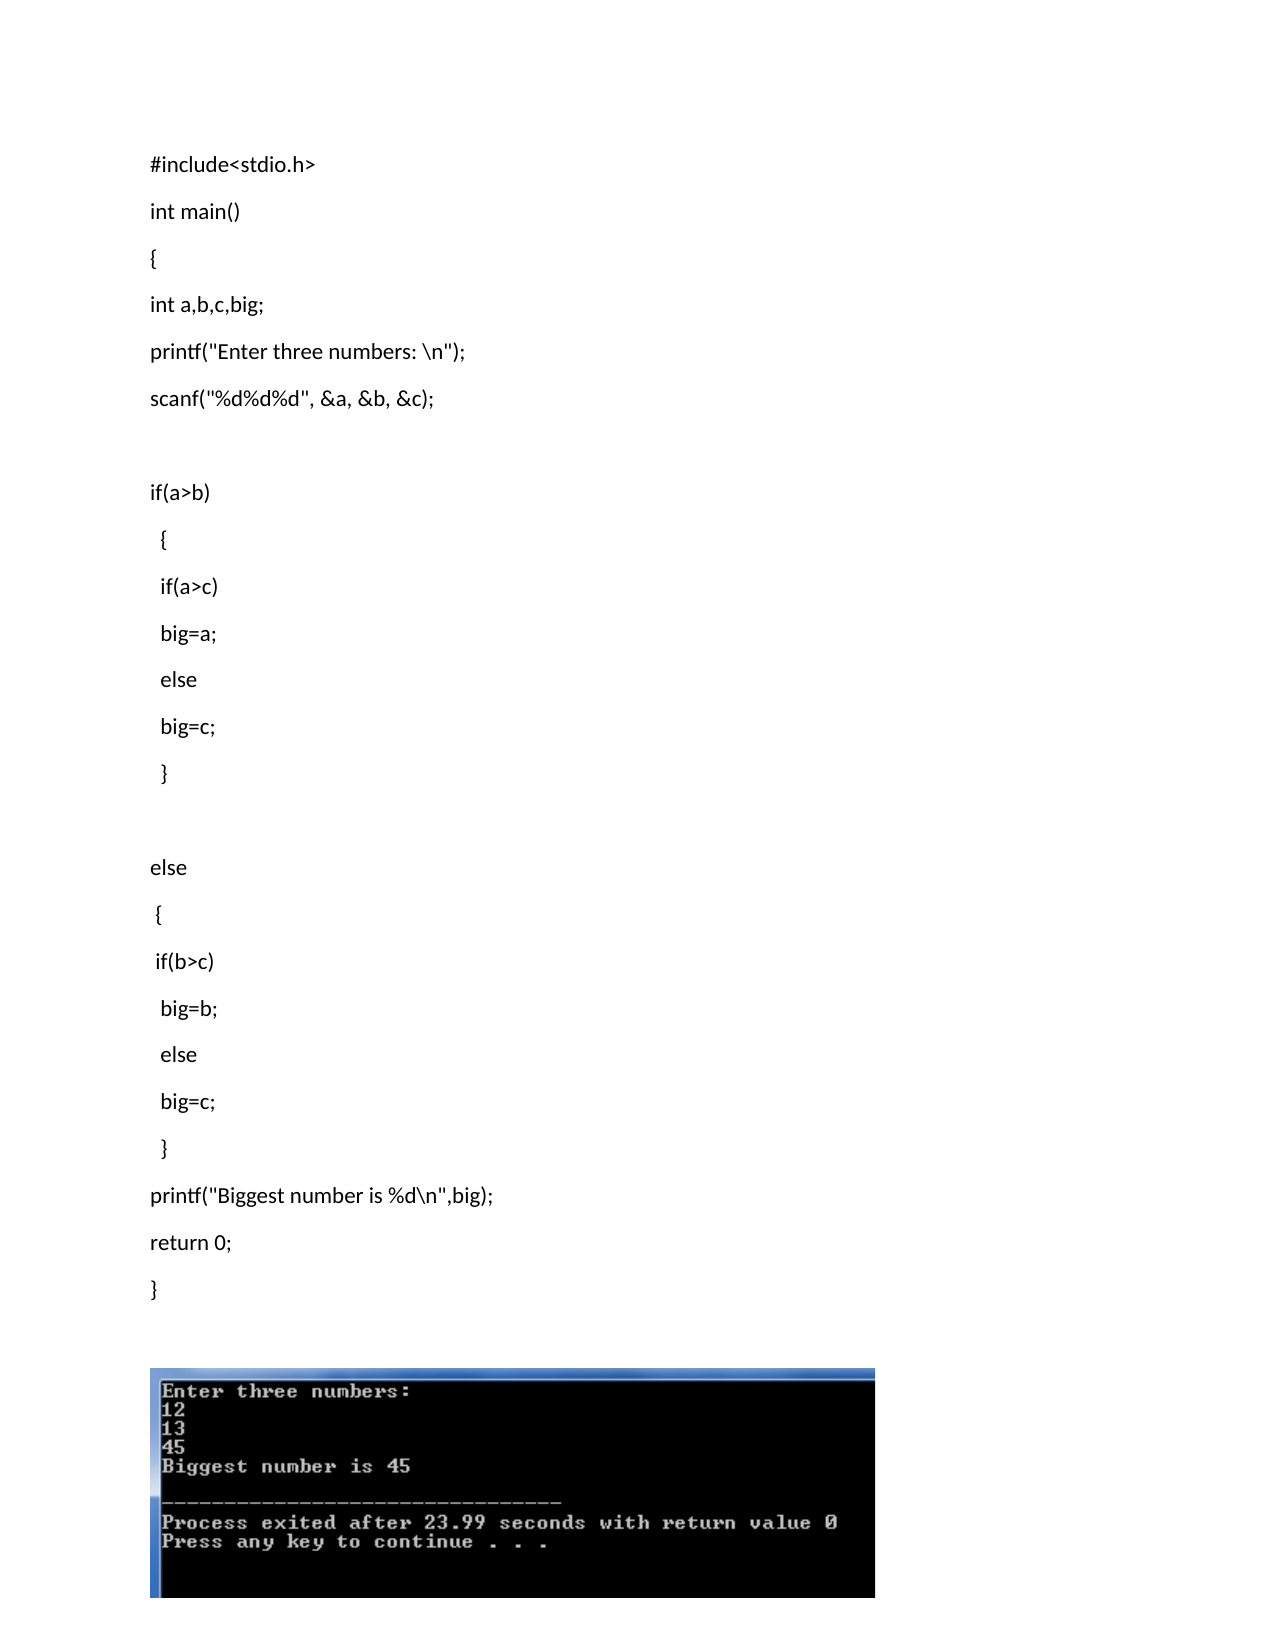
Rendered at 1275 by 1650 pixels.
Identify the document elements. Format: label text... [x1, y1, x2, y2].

text else [150, 1041, 1125, 1069]
text big=b; [150, 994, 1125, 1022]
text int a,b,c,big; [150, 291, 1125, 319]
text big=c; [150, 1087, 1125, 1116]
text } [150, 1134, 1125, 1162]
text big=c; [150, 712, 1125, 741]
text } [150, 759, 1125, 787]
text if(a>c) [150, 572, 1125, 600]
text #include<stdio.h> [150, 150, 1125, 178]
text printf("Biggest number is %d\n",big); [150, 1181, 1125, 1209]
text return 0; [150, 1228, 1125, 1256]
text if(a>b) [150, 478, 1125, 506]
text int main() [150, 197, 1125, 225]
text { [150, 525, 1125, 553]
text } [150, 1275, 1125, 1303]
text big=a; [150, 619, 1125, 647]
text else [150, 666, 1125, 694]
picture [150, 1368, 876, 1598]
text { [150, 900, 1125, 928]
text scanf("%d%d%d", &a, &b, &c); [150, 384, 1125, 412]
text { [150, 244, 1125, 272]
text else [150, 853, 1125, 881]
text printf("Enter three numbers: \n"); [150, 337, 1125, 366]
text if(b>c) [150, 947, 1125, 975]
